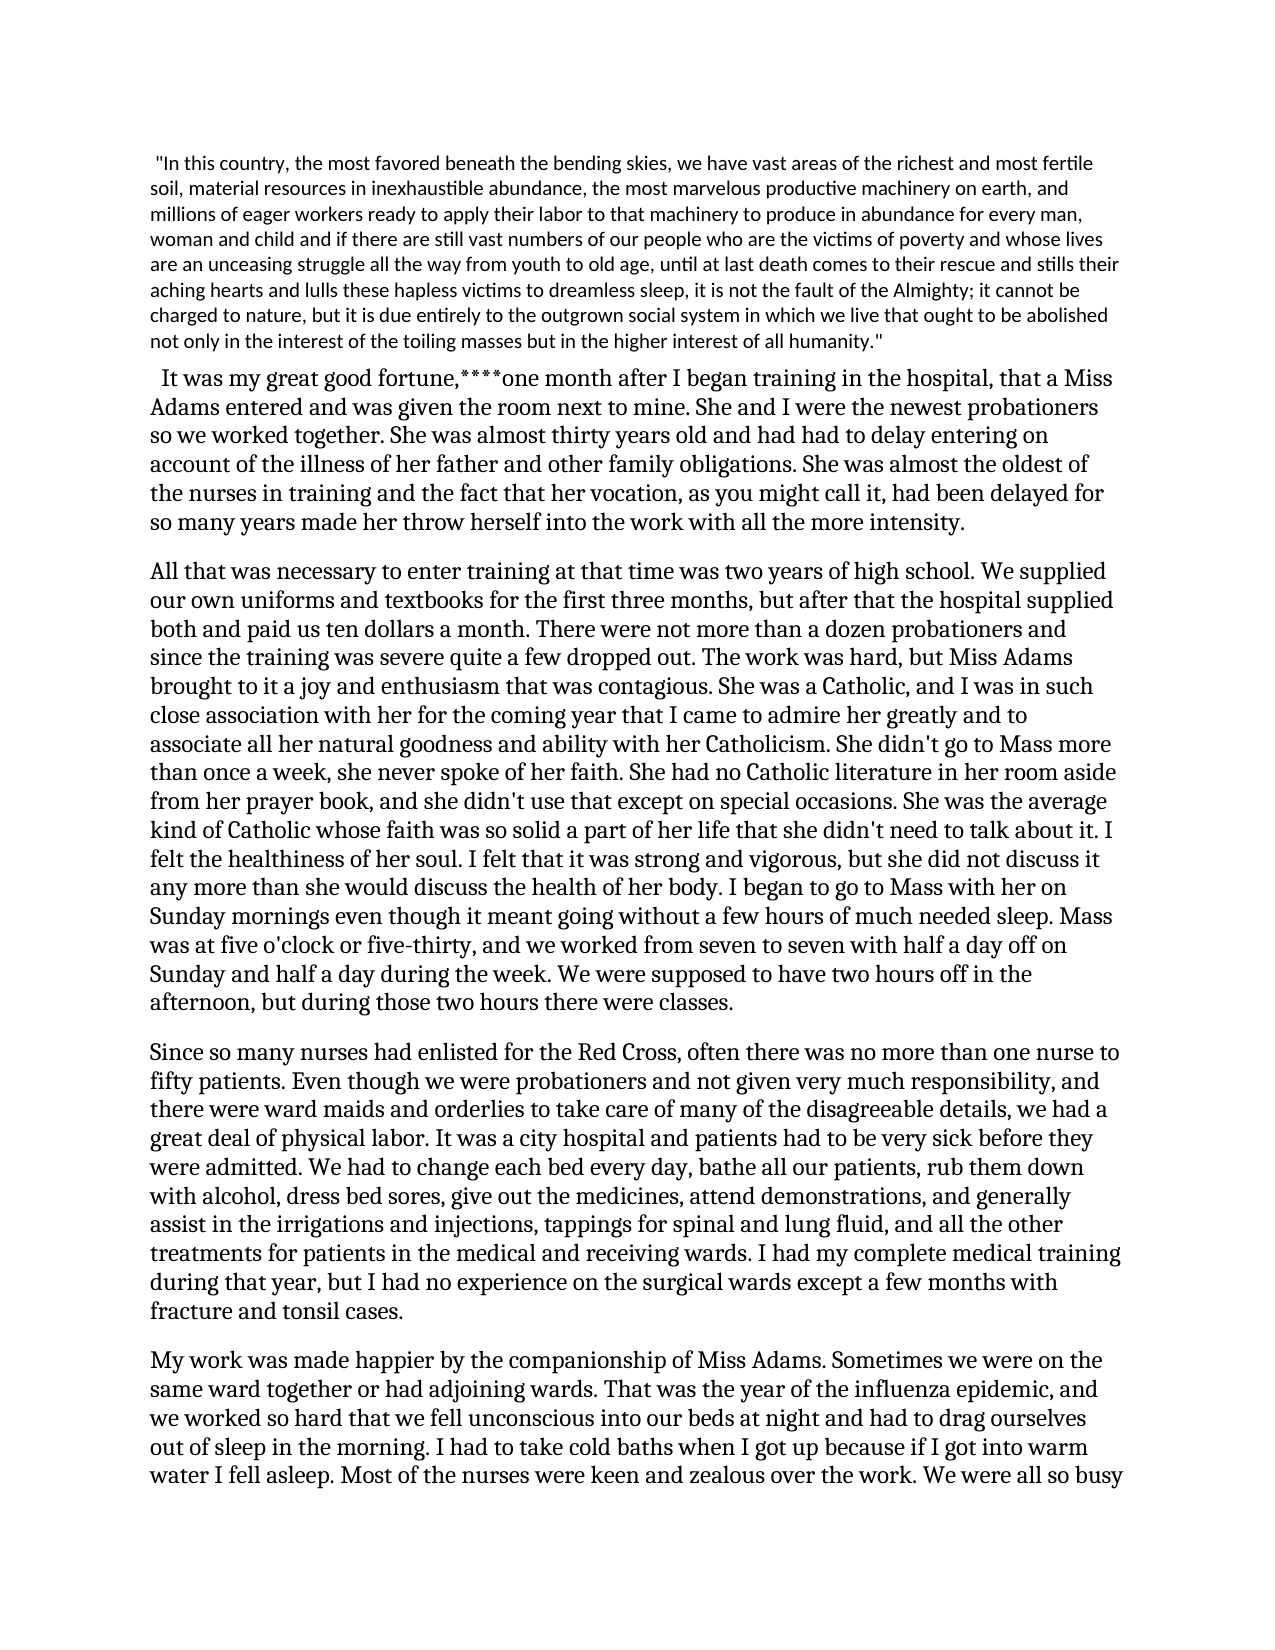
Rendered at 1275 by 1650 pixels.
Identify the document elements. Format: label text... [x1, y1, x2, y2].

text Since so many nurses had enlisted for the Red Cross, often there was no more than one nurse to fifty patients. Even though we were probationers and not given very much responsibility, and there were ward maids and orderlies to take care of many of the disagreeable details, we had a great deal of physical labor. It was a city hospital and patients had to be very sick before they were admitted. We had to change each bed every day, bathe all our patients, rub them down with alcohol, dress bed sores, give out the medicines, attend demonstrations, and generally assist in the irrigations and injections, tappings for spinal and lung fluid, and all the other treatments for patients in the medical and receiving wards. I had my complete medical training during that year, but I had no experience on the surgical wards except a few months with fracture and tonsil cases. [150, 1038, 1125, 1325]
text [150, 1346, 1125, 1490]
text All that was necessary to enter training at that time was two years of high school. We supplied our own uniforms and textbooks for the first three months, but after that the hospital supplied both and paid us ten dollars a month. There were not more than a dozen probationers and since the training was severe quite a few dropped out. The work was hard, but Miss Adams brought to it a joy and enthusiasm that was contagious. She was a Catholic, and I was in such close association with her for the coming year that I came to admire her greatly and to associate all her natural goodness and ability with her Catholicism. She didn't go to Mass more than once a week, she never spoke of her faith. She had no Catholic literature in her room aside from her prayer book, and she didn't use that except on special occasions. She was the average kind of Catholic whose faith was so solid a part of her life that she didn't need to talk about it. I felt the healthiness of her soul. I felt that it was strong and vigorous, but she did not discuss it any more than she would discuss the health of her body. I began to go to Mass with her on Sunday mornings even though it meant going without a few hours of much needed sleep. Mass was at five o'clock or five-thirty, and we worked from seven to seven with half a day off on Sunday and half a day during the week. We were supposed to have two hours off in the afternoon, but during those two hours there were classes. [150, 557, 1125, 1017]
text "In this country, the most favored beneath the bending skies, we have vast areas of the richest and most fertile soil, material resources in inexhaustible abundance, the most marvelous productive machinery on earth, and millions of eager workers ready to apply their labor to that machinery to produce in abundance for every man, woman and child and if there are still vast numbers of our people who are the victims of poverty and whose lives are an unceasing struggle all the way from youth to old age, until at last death comes to their rescue and stills their aching hearts and lulls these hapless victims to dreamless sleep, it is not the fault of the Almighty; it cannot be charged to nature, but it is due entirely to the outgrown social system in which we live that ought to be abolished not only in the interest of the toiling masses but in the higher interest of all humanity." [150, 150, 1125, 353]
text It was my great good fortune,****one month after I began training in the hospital, that a Miss Adams entered and was given the room next to mine. She and I were the newest probationers so we worked together. She was almost thirty years old and had had to delay entering on account of the illness of her father and other family obligations. She was almost the oldest of the nurses in training and the fact that her vocation, as you might call it, had been delayed for so many years made her throw herself into the work with all the more intensity. [150, 364, 1125, 536]
